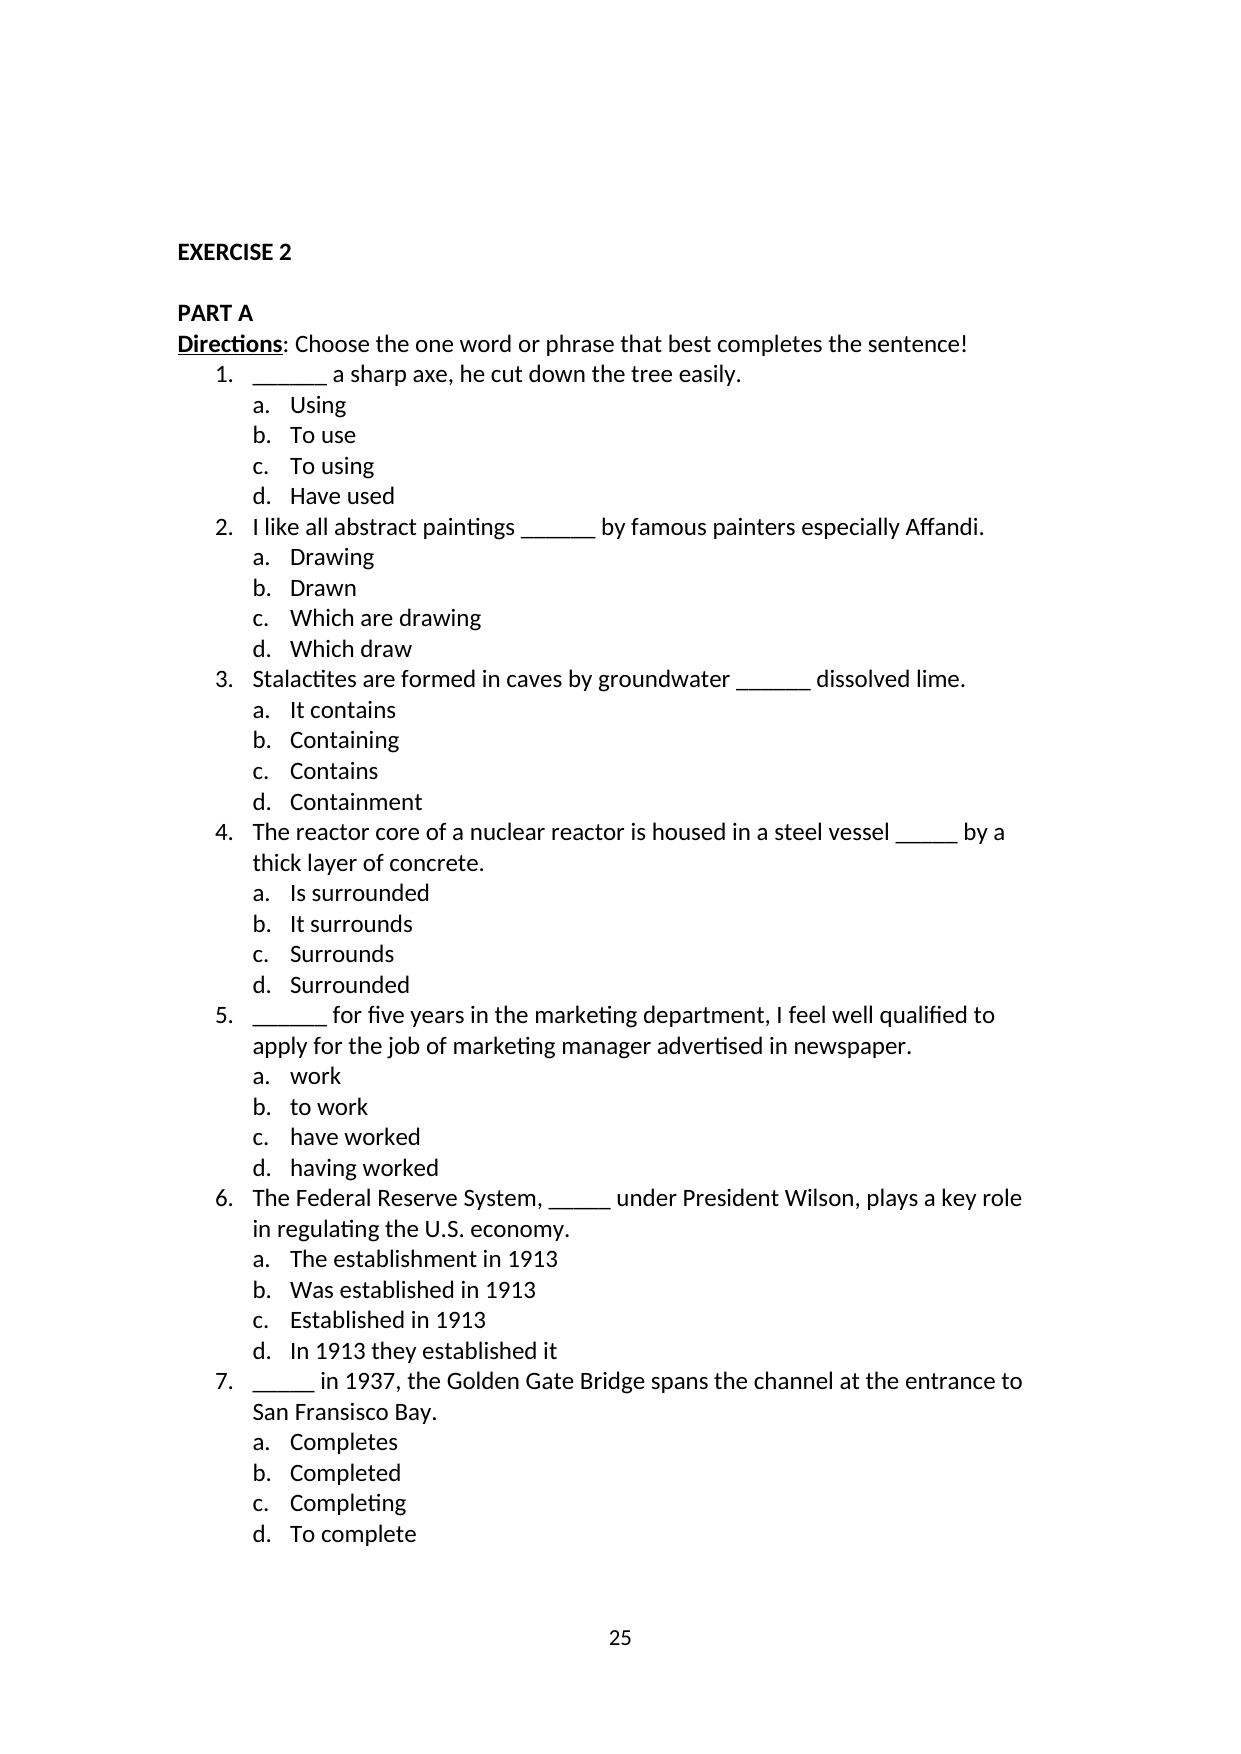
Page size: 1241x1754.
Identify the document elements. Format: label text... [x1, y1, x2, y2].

text Directions: Choose the one word or phrase that best completes the sentence! [177, 328, 1063, 358]
text EXERCISE 2 [177, 236, 1063, 267]
table_cell The Federal Reserve System, _____ under President Wilson, plays a key role in regulating the U.S. economy. The establishment in 1913 Was established in 1913 Established in 1913 In 1913 they established it [166, 1183, 1050, 1366]
table_header ______ a sharp axe, he cut down the tree easily. Using To use To using Have used [346, 358, 1050, 511]
table_cell ______ for five years in the marketing department, I feel well qualified to apply for the job of marketing manager advertised in newspaper. work to work have worked having worked [166, 999, 1050, 1182]
table_cell _____ in 1937, the Golden Gate Bridge spans the channel at the entrance to San Fransisco Bay. Completes Completed Completing To complete [398, 1366, 1050, 1549]
text PART A [177, 297, 1063, 328]
table_header ______ a sharp axe, he cut down the tree easily. Using To use To using Have used [166, 358, 290, 511]
table_cell _____ in 1937, the Golden Gate Bridge spans the channel at the entrance to San Fransisco Bay. Completes Completed Completing To complete [166, 1366, 290, 1549]
table_cell I like all abstract paintings ______ by famous painters especially Affandi. Drawing Drawn Which are drawing Which draw [166, 511, 1050, 663]
table_cell Stalactites are formed in caves by groundwater ______ dissolved lime. It contains Containing Contains Containment [166, 664, 1050, 816]
table_cell The reactor core of a nuclear reactor is housed in a steel vessel _____ by a thick layer of concrete. Is surrounded It surrounds Surrounds Surrounded [166, 816, 1050, 999]
